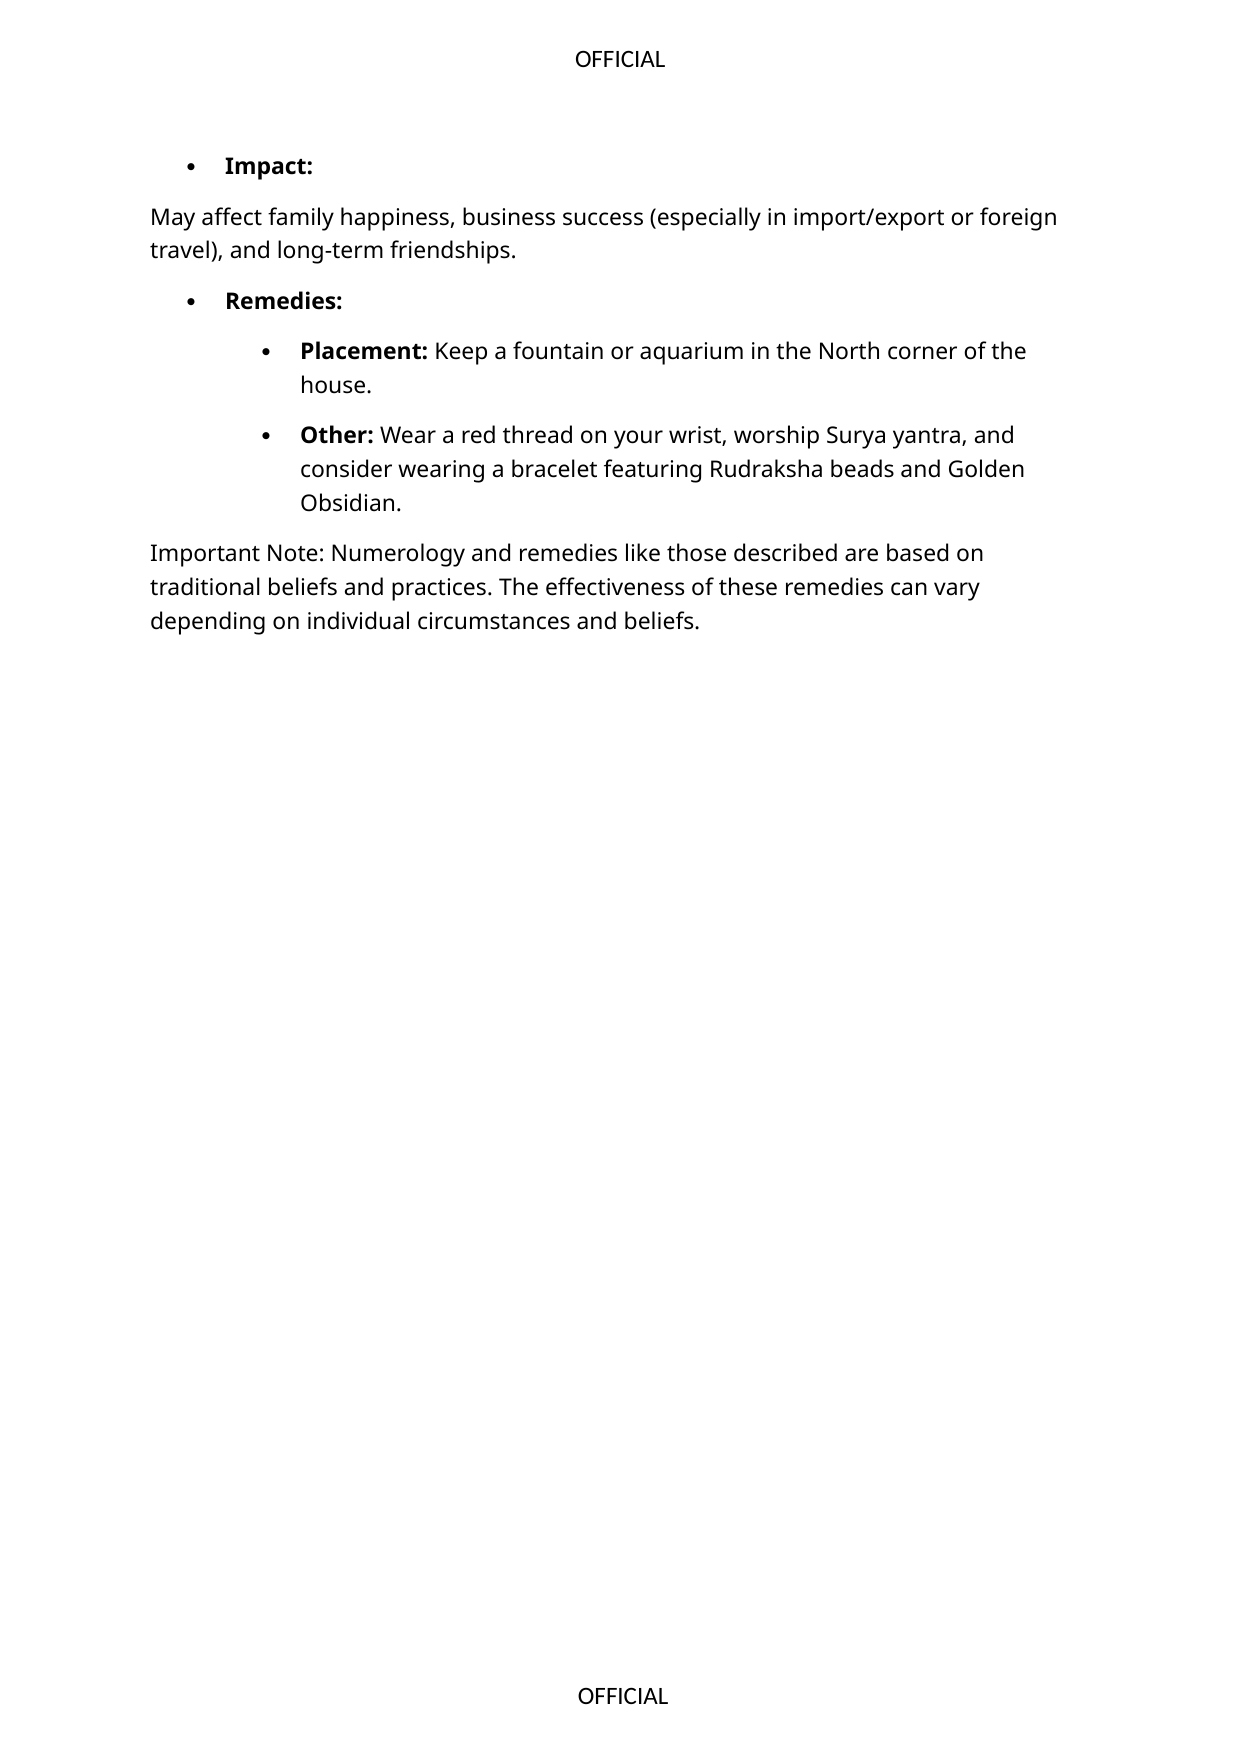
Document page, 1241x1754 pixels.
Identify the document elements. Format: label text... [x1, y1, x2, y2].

list Other: Wear a red thread on your wrist, worship Surya yantra, and consider wearing a bracelet featuring Rudraksha beads and Golden Obsidian. [262, 419, 1090, 518]
text Important Note: Numerology and remedies like those described are based on traditional beliefs and practices. The effectiveness of these remedies can vary depending on individual circumstances and beliefs. [150, 537, 1090, 636]
list Remedies: [187, 284, 1090, 316]
list Impact: [187, 150, 1090, 181]
list Placement: Keep a fountain or aquarium in the North corner of the house. [262, 335, 1090, 400]
text May affect family happiness, business success (especially in import/export or foreign travel), and long-term friendships. [150, 200, 1090, 265]
